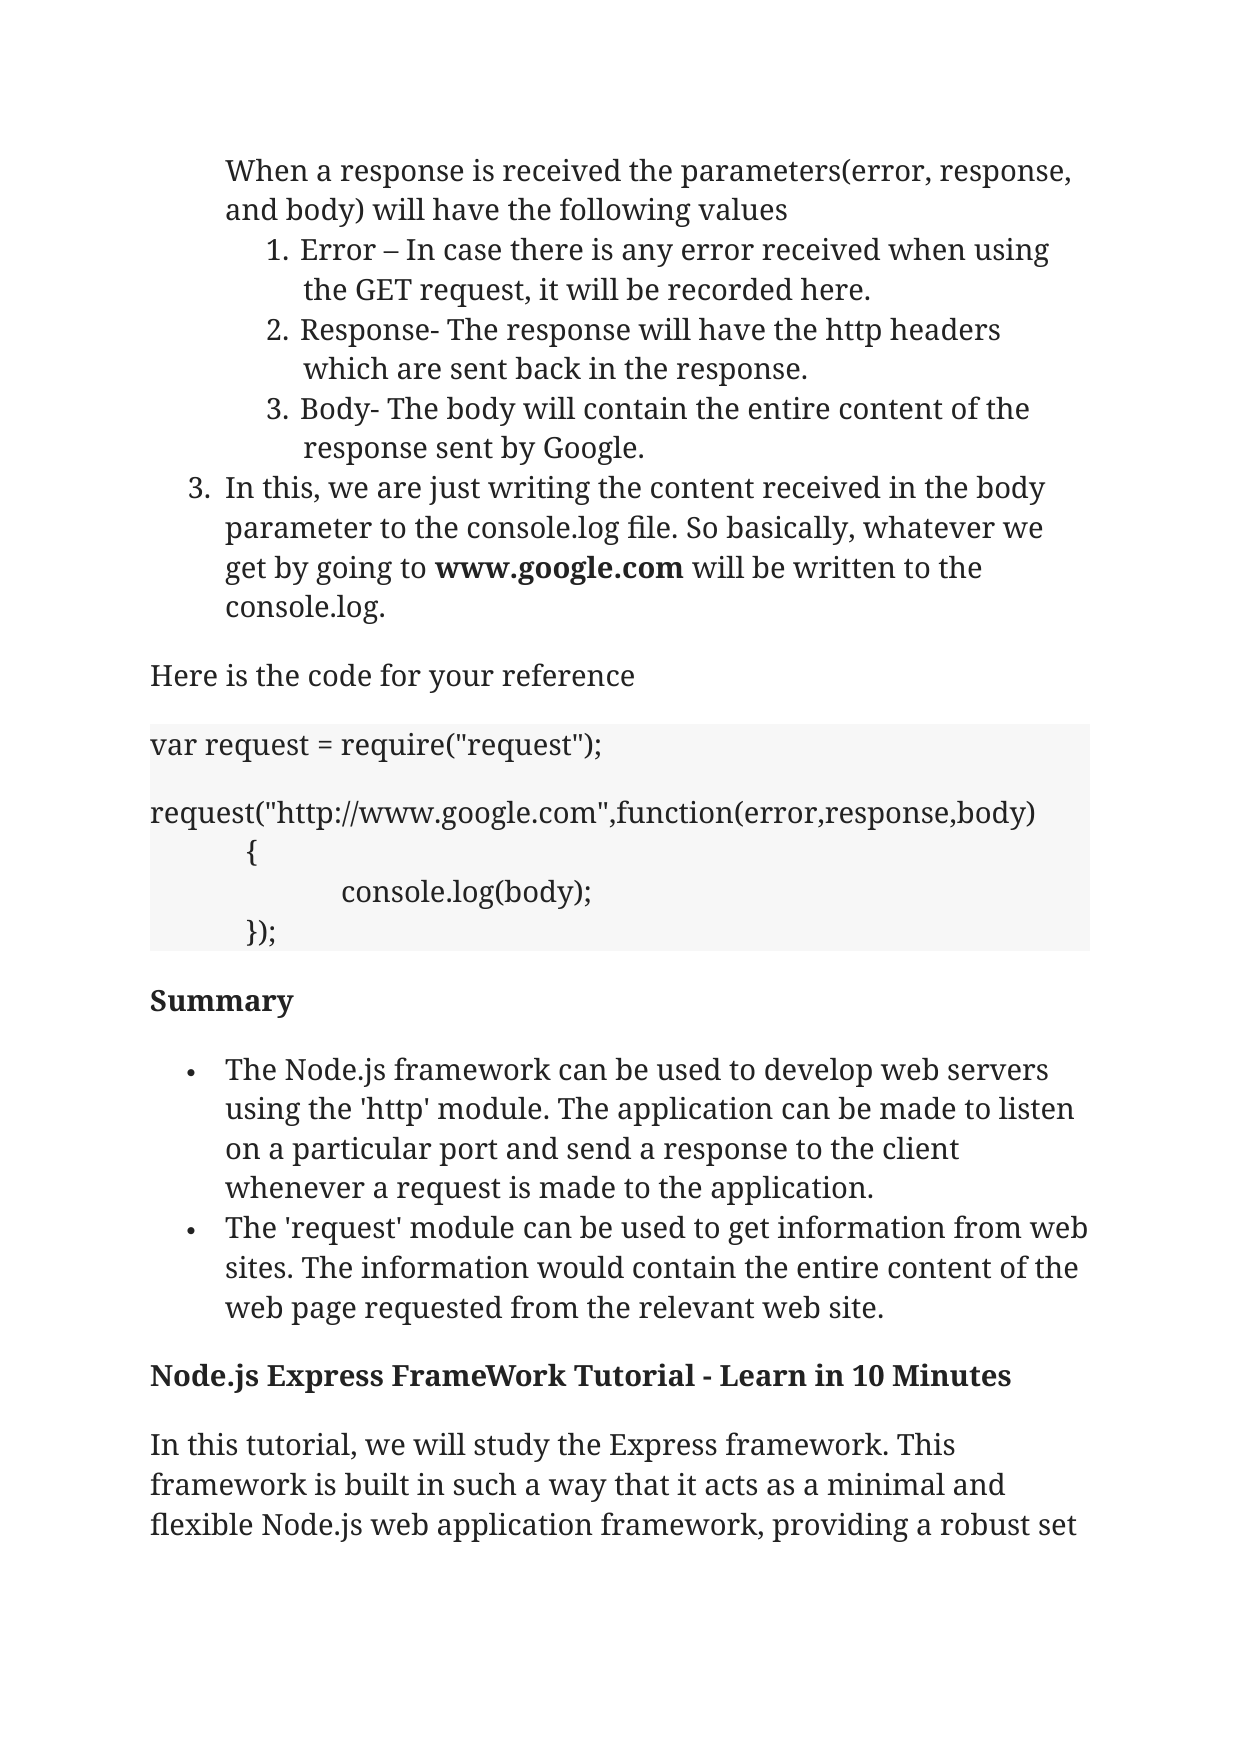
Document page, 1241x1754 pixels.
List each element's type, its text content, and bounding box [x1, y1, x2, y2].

text request("http://www.google.com",function(error,response,body) [150, 764, 1090, 832]
list The 'request' module can be used to get information from web sites. The information would contain the entire content of the web page requested from the relevant web site. [187, 1207, 1090, 1327]
text console.log(body); [150, 871, 1090, 911]
text Node.js Express FrameWork Tutorial - Learn in 10 Minutes [150, 1356, 1090, 1395]
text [150, 1424, 1090, 1544]
text Summary [150, 980, 1090, 1019]
text Here is the code for your reference [150, 655, 1090, 695]
text var request = require("request"); [150, 724, 1090, 764]
text }); [150, 911, 1090, 951]
list In this, we are just writing the content received in the body parameter to the console.log file. So basically, whatever we get by going to www.google.com will be written to the console.log. [187, 467, 1090, 626]
list Response- The response will have the http headers which are sent back in the response. [266, 309, 1090, 388]
list The Node.js framework can be used to develop web servers using the 'http' module. The application can be made to listen on a particular port and send a response to the client whenever a request is made to the application. [187, 1049, 1090, 1207]
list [187, 150, 1090, 229]
list Error – In case there is any error received when using the GET request, it will be recorded here. [266, 229, 1090, 309]
list Body- The body will contain the entire content of the response sent by Google. [266, 388, 1090, 467]
text { [150, 832, 1090, 871]
